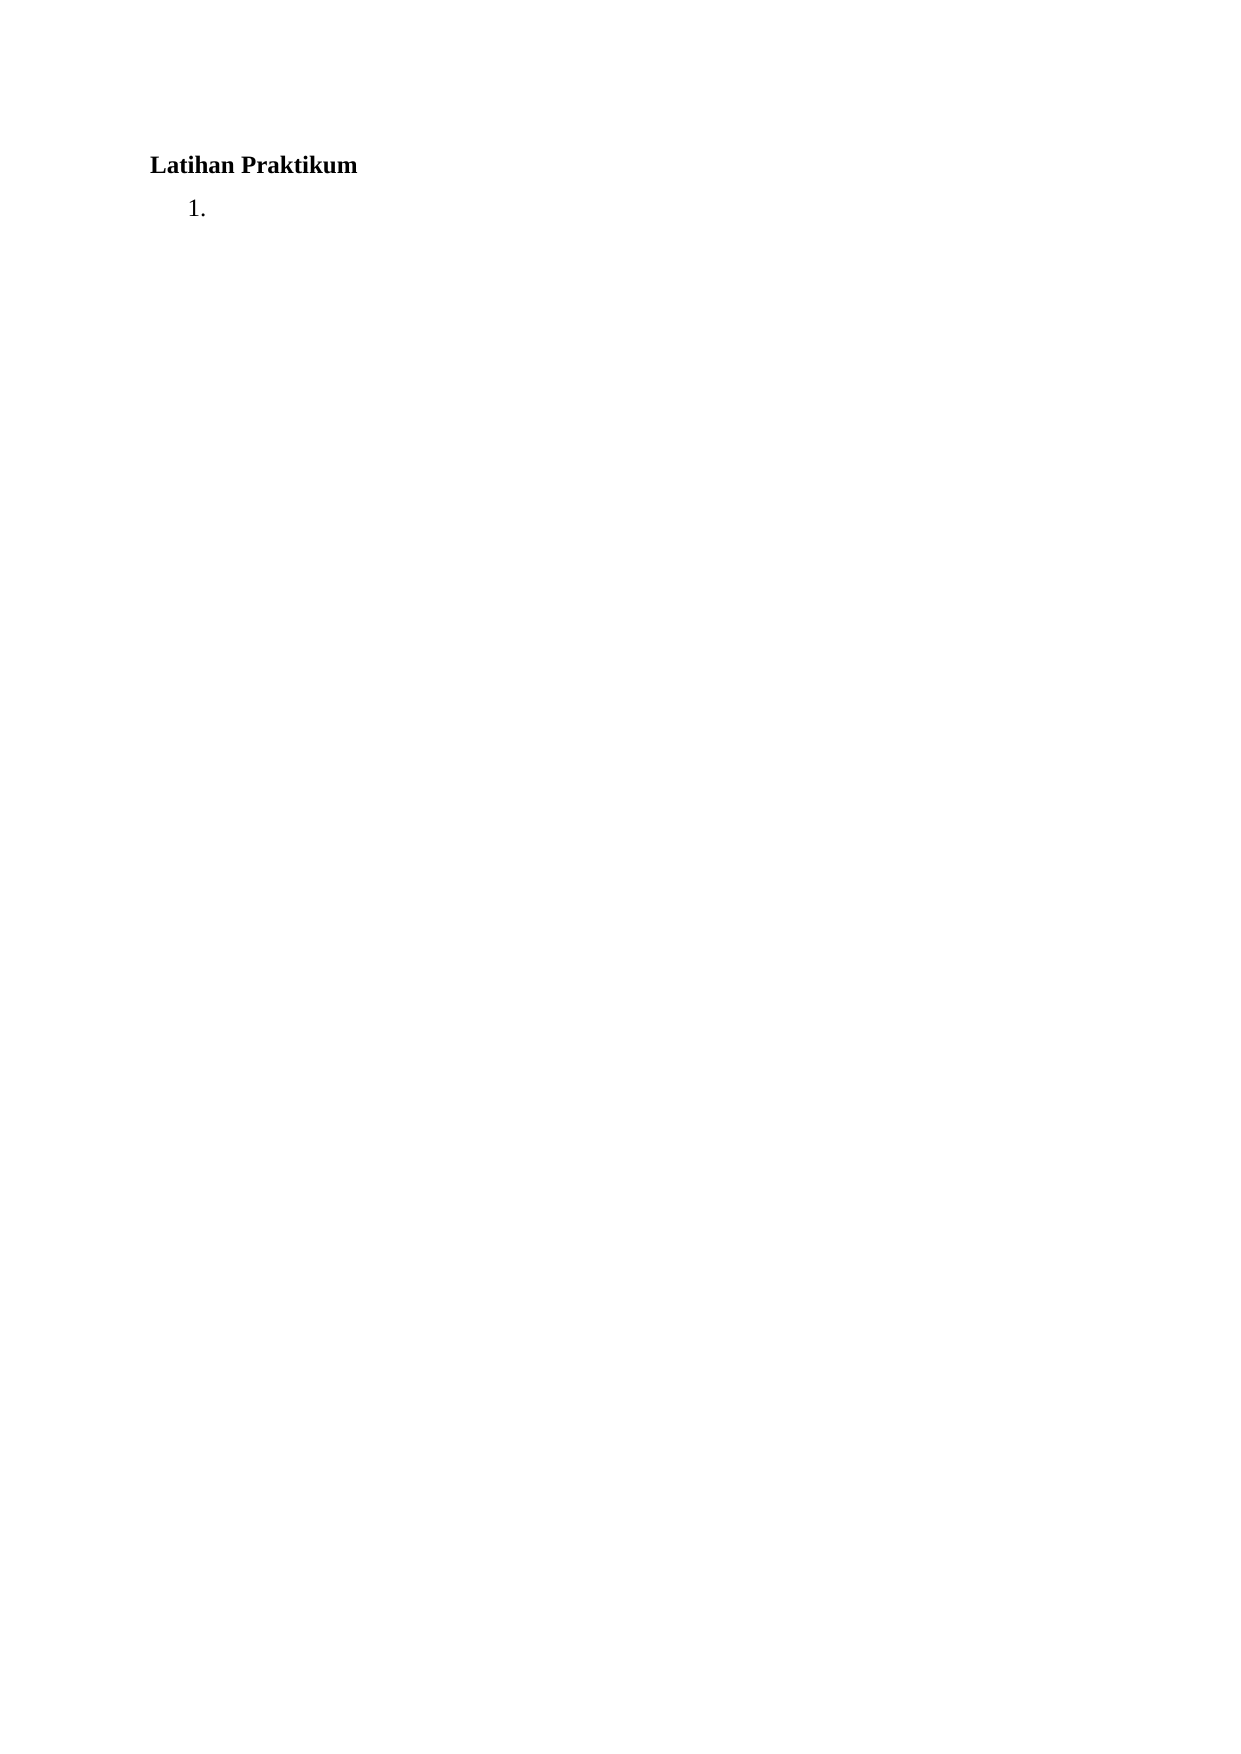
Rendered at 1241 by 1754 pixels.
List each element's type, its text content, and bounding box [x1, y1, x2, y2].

text Latihan Praktikum [150, 150, 1090, 179]
